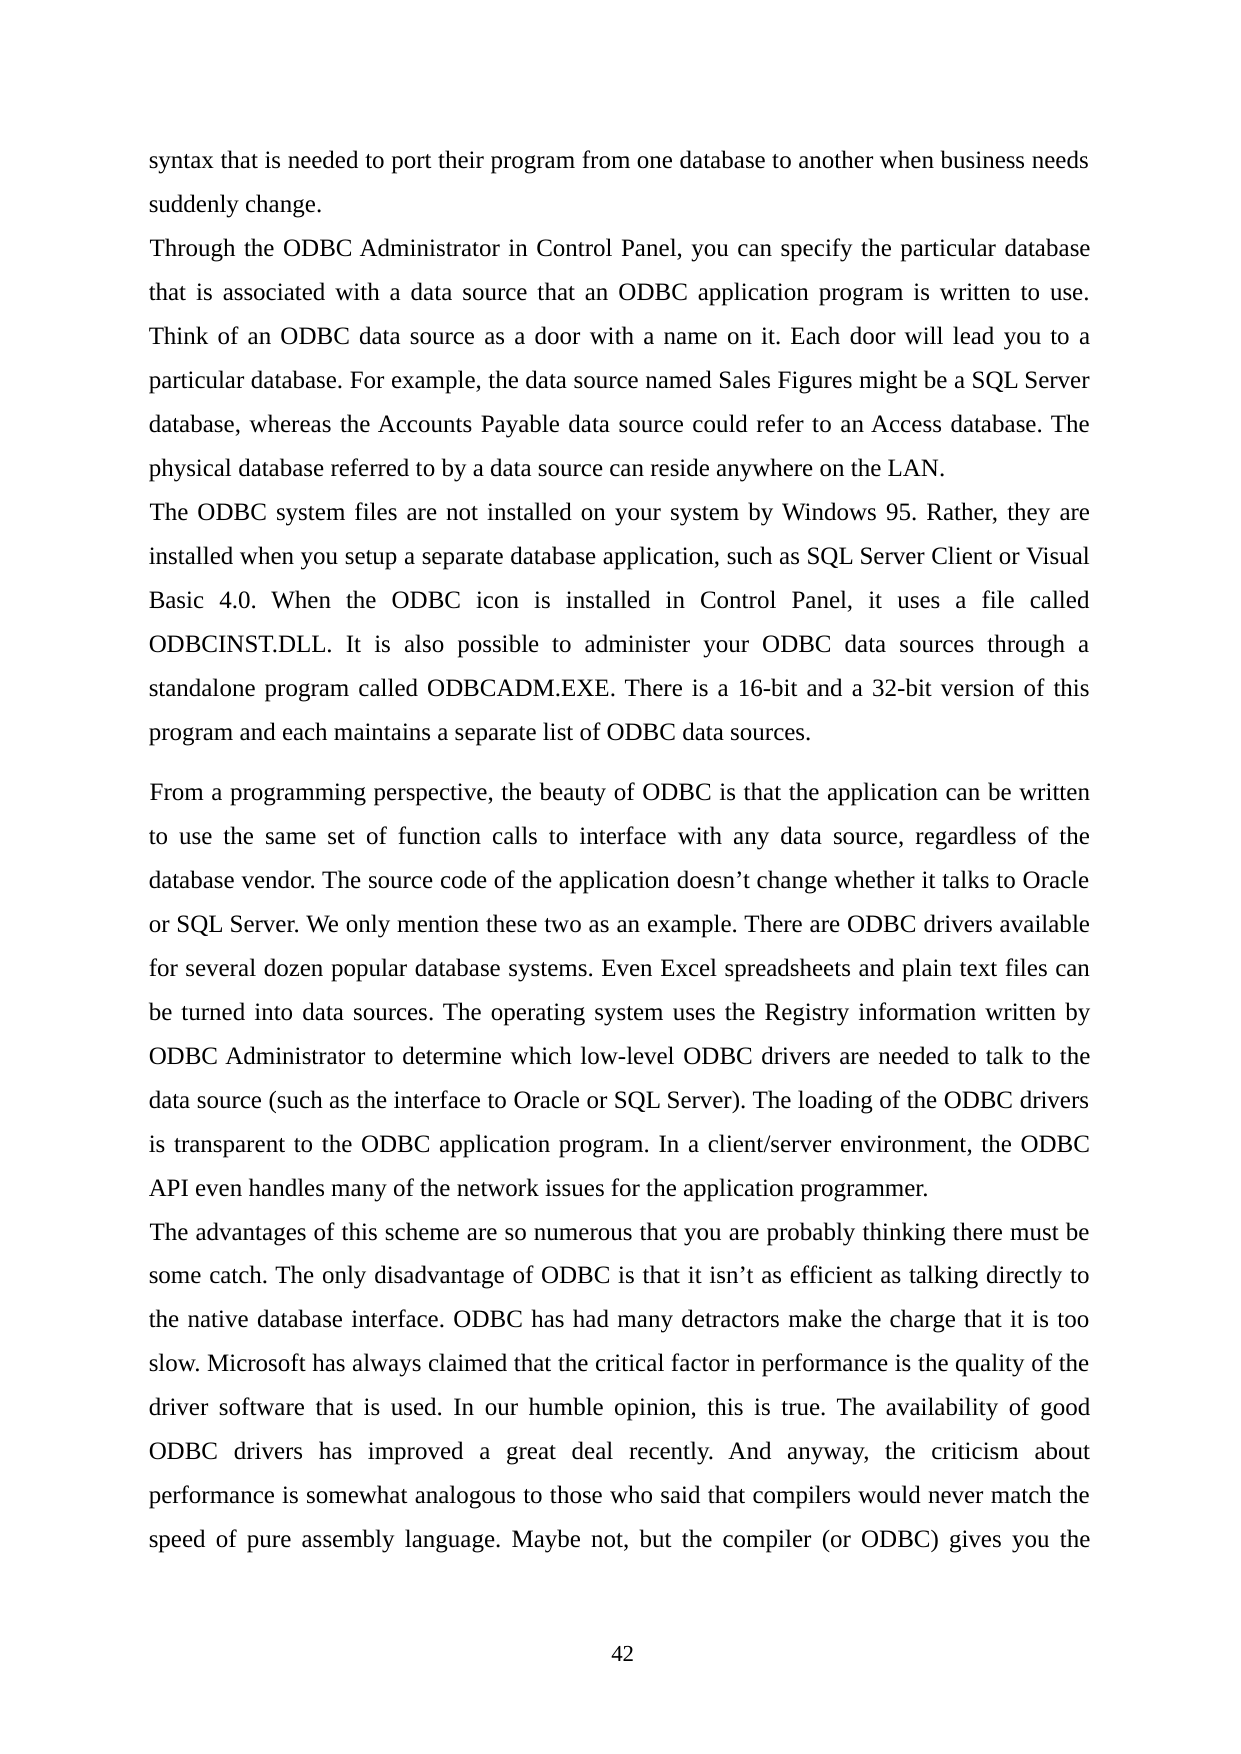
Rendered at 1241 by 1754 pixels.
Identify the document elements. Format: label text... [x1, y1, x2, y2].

text From a programming perspective, the beauty of ODBC is that the application can be written to use the same set of function calls to interface with any data source, regardless of the database vendor. The source code of the application doesn’t change whether it talks to Oracle or SQL Server. We only mention these two as an example. There are ODBC drivers available for several dozen popular database systems. Even Excel spreadsheets and plain text files can be turned into data sources. The operating system uses the Registry information written by ODBC Administrator to determine which low-level ODBC drivers are needed to talk to the data source (such as the interface to Oracle or SQL Server). The loading of the ODBC drivers is transparent to the ODBC application program. In a client/server environment, the ODBC API even handles many of the network issues for the application programmer. [148, 777, 1091, 1201]
text Through the ODBC Administrator in Control Panel, you can specify the particular database that is associated with a data source that an ODBC application program is written to use. Think of an ODBC data source as a door with a name on it. Each door will lead you to a particular database. For example, the data source named Sales Figures might be a SQL Server database, whereas the Accounts Payable data source could refer to an Access database. The physical database referred to by a data source can reside anywhere on the LAN. [148, 233, 1091, 482]
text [148, 146, 1091, 218]
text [148, 1217, 1091, 1553]
text The ODBC system files are not installed on your system by Windows 95. Rather, they are installed when you setup a separate database application, such as SQL Server Client or Visual Basic 4.0. When the ODBC icon is installed in Control Panel, it uses a file called ODBCINST.DLL. It is also possible to administer your ODBC data sources through a standalone program called ODBCADM.EXE. There is a 16-bit and a 32-bit version of this program and each maintains a separate list of ODBC data sources. [148, 497, 1091, 746]
